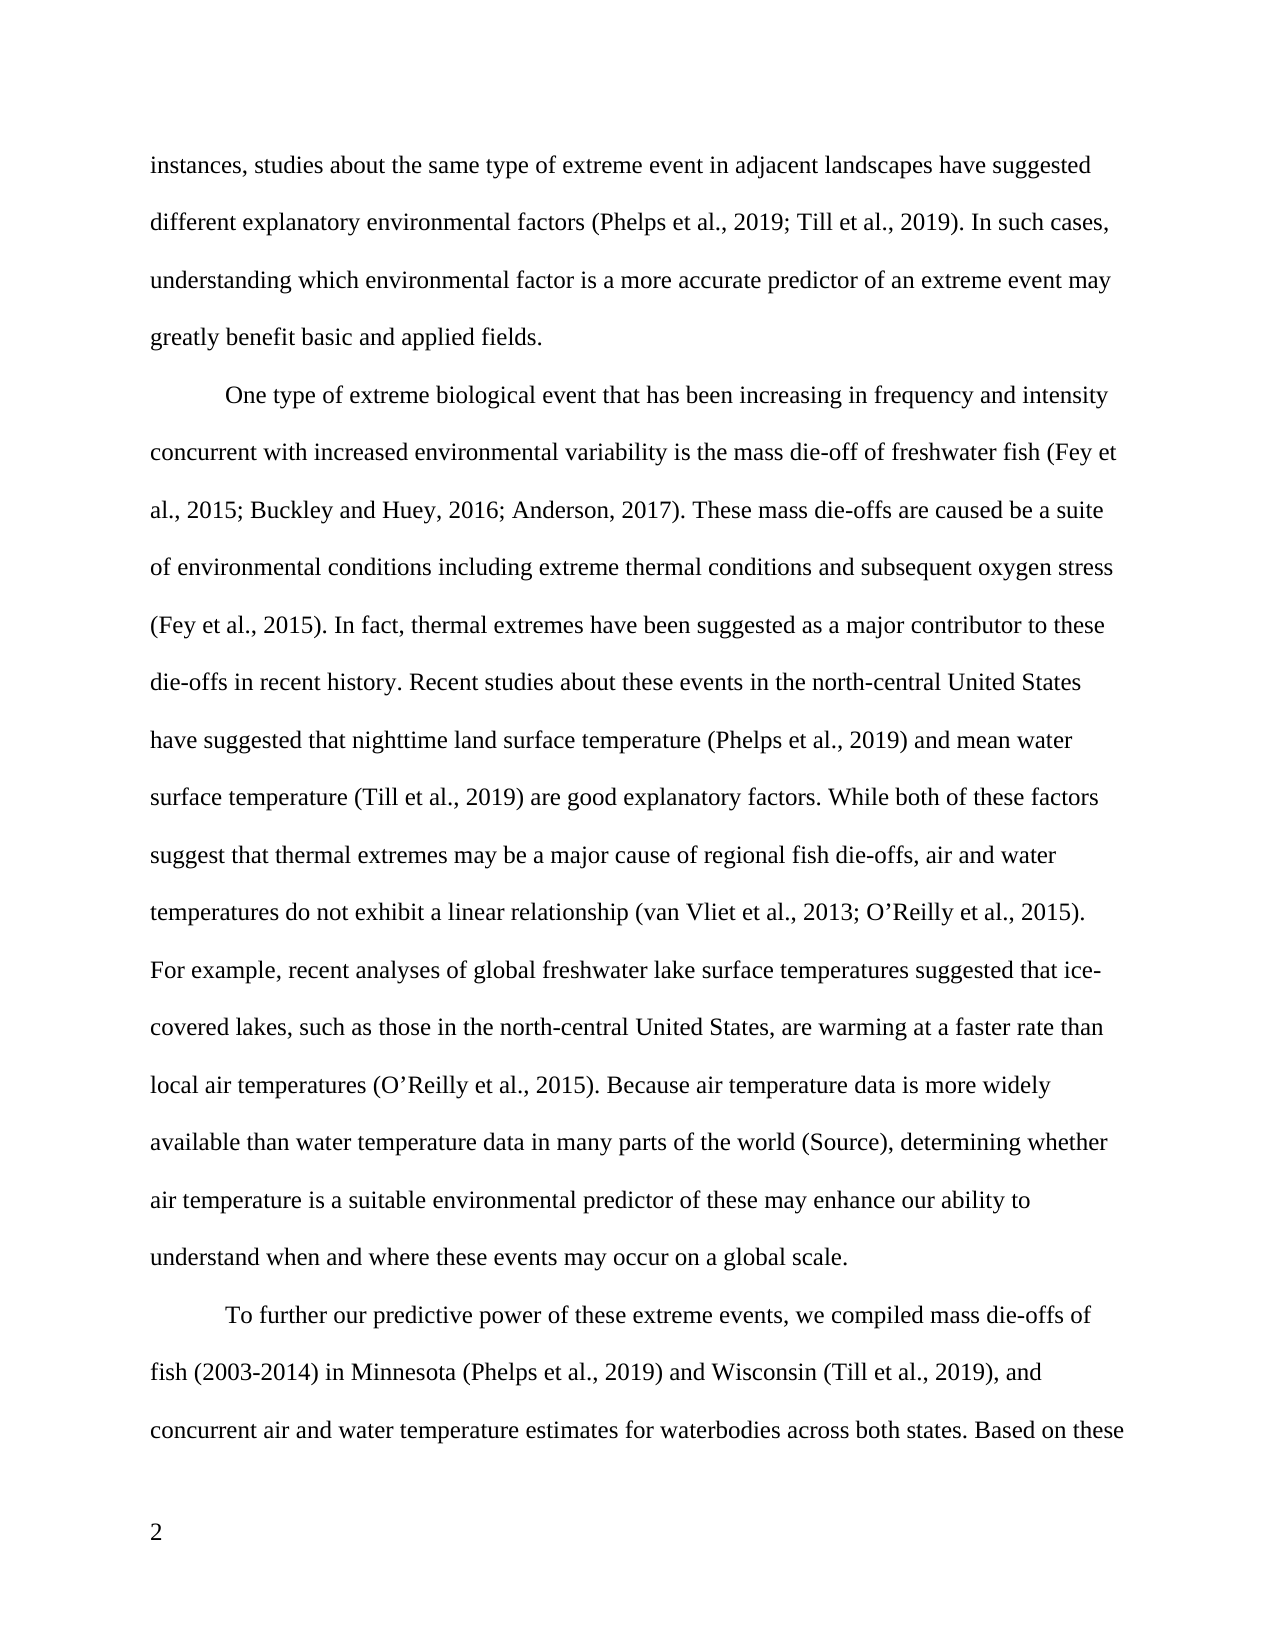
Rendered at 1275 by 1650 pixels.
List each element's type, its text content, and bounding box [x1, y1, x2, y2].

text One type of extreme biological event that has been increasing in frequency and intensity concurrent with increased environmental variability is the mass die-off of freshwater fish (Fey et al., 2015; Buckley and Huey, 2016; Anderson, 2017). These mass die-offs are caused be a suite of environmental conditions including extreme thermal conditions and subsequent oxygen stress (Fey et al., 2015). In fact, thermal extremes have been suggested as a major contributor to these die-offs in recent history. Recent studies about these events in the north-central United States have suggested that nighttime land surface temperature (Phelps et al., 2019) and mean water surface temperature (Till et al., 2019) are good explanatory factors. While both of these factors suggest that thermal extremes may be a major cause of regional fish die-offs, air and water temperatures do not exhibit a linear relationship (van Vliet et al., 2013; O’Reilly et al., 2015). For example, recent analyses of global freshwater lake surface temperatures suggested that ice-covered lakes, such as those in the north-central United States, are warming at a faster rate than local air temperatures (O’Reilly et al., 2015). Because air temperature data is more widely available than water temperature data in many parts of the world (Source), determining whether air temperature is a suitable environmental predictor of these may enhance our ability to understand when and where these events may occur on a global scale. [150, 380, 1125, 1271]
